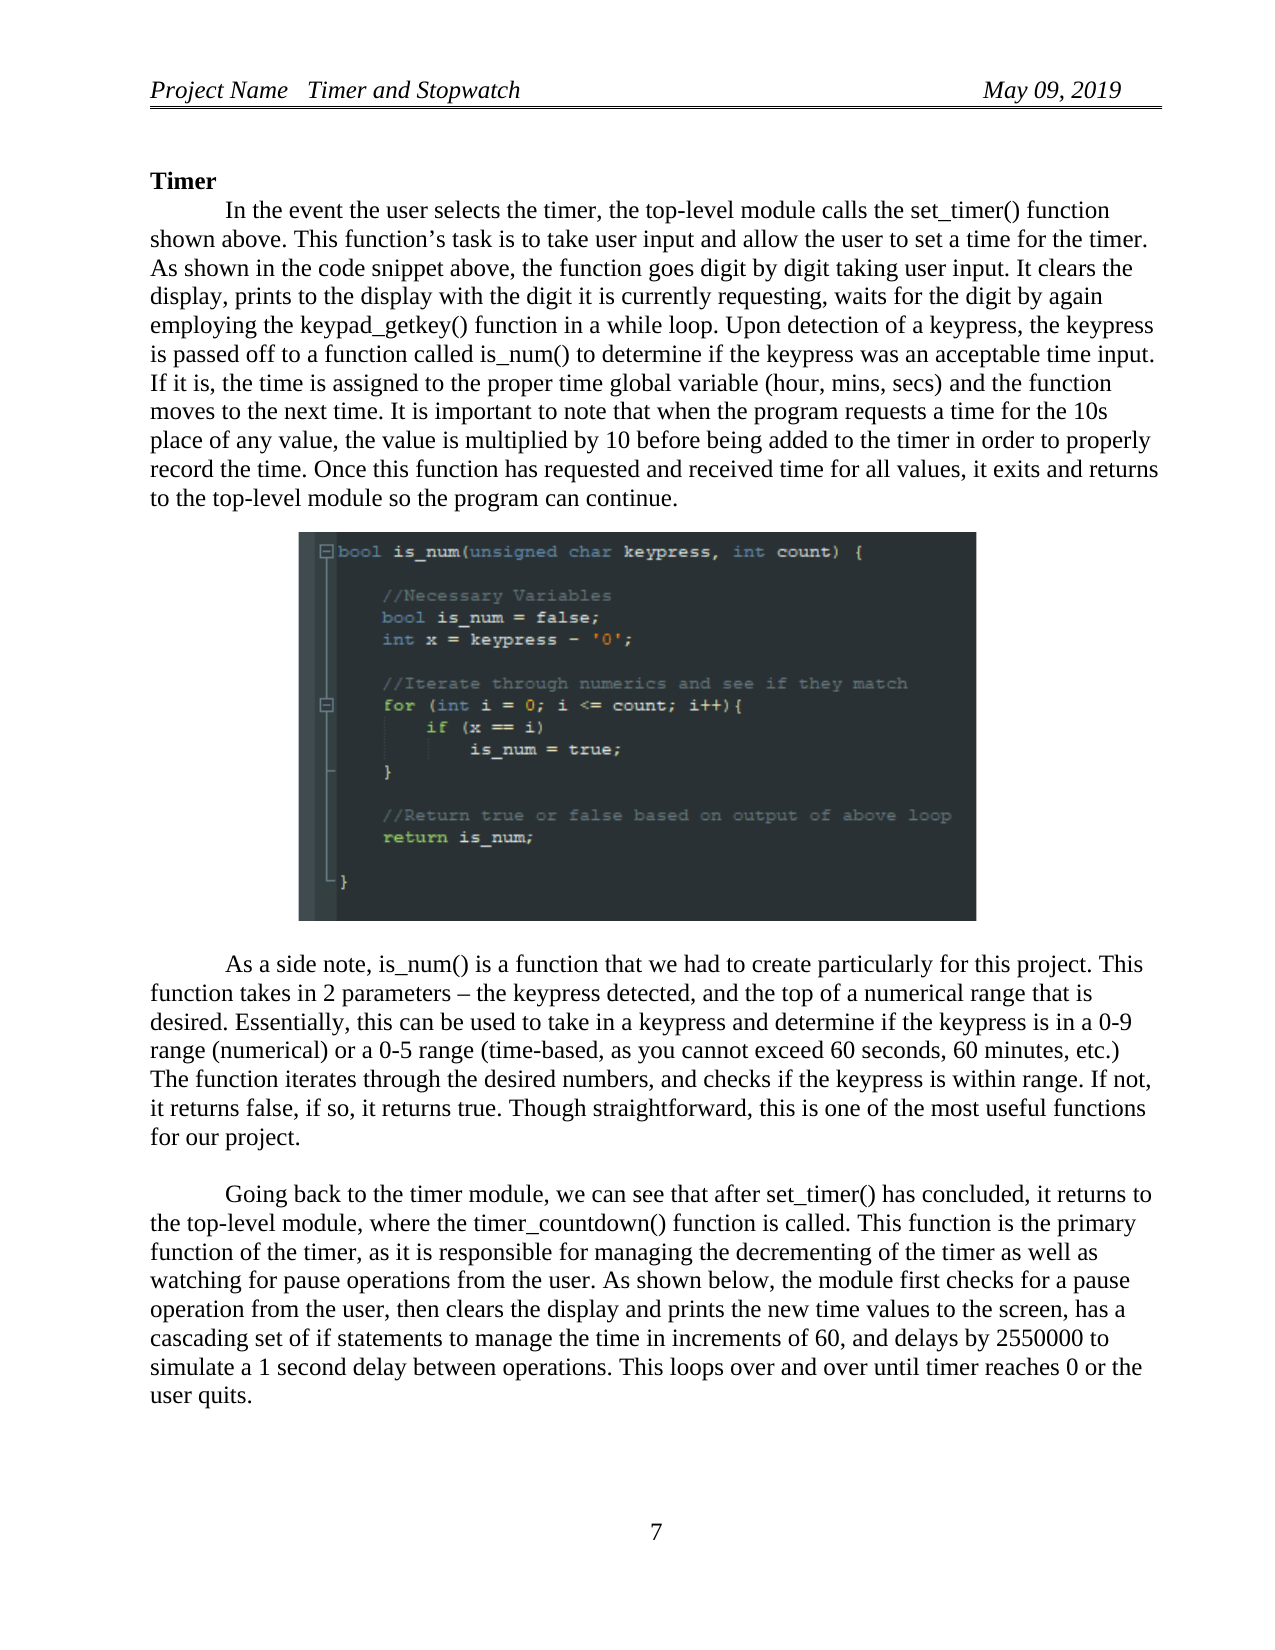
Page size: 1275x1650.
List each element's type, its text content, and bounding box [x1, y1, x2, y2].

text In the event the user selects the timer, the top-level module calls the set_timer() function shown above. This function’s task is to take user input and allow the user to set a time for the timer. As shown in the code snippet above, the function goes digit by digit taking user input. It clears the display, prints to the display with the digit it is currently requesting, waits for the digit by again employing the keypad_getkey() function in a while loop. Upon detection of a keypress, the keypress is passed off to a function called is_num() to determine if the keypress was an acceptable time input. If it is, the time is assigned to the proper time global variable (hour, mins, secs) and the function moves to the next time. It is important to note that when the program requests a time for the 10s place of any value, the value is multiplied by 10 before being added to the timer in order to properly record the time. Once this function has requested and received time for all values, it exits and returns to the top-level module so the program can continue. [150, 195, 1162, 511]
text Timer [150, 166, 1162, 195]
picture [298, 532, 977, 921]
text As a side note, is_num() is a function that we had to create particularly for this project. This function takes in 2 parameters – the keypress detected, and the top of a numerical range that is desired. Essentially, this can be used to take in a keypress and determine if the keypress is in a 0-9 range (numerical) or a 0-5 range (time-based, as you cannot exceed 60 seconds, 60 minutes, etc.) The function iterates through the desired numbers, and checks if the keypress is within range. If not, it returns false, if so, it returns true. Though straightforward, this is one of the most useful functions for our project. [150, 949, 1162, 1150]
text Going back to the timer module, we can see that after set_timer() has concluded, it returns to the top-level module, where the timer_countdown() function is called. This function is the primary function of the timer, as it is responsible for managing the decrementing of the timer as well as watching for pause operations from the user. As shown below, the module first checks for a pause operation from the user, then clears the display and prints the new time values to the screen, has a cascading set of if statements to manage the time in increments of 60, and delays by 2550000 to simulate a 1 second delay between operations. This loops over and over until timer reaches 0 or the user quits. [150, 1179, 1162, 1409]
